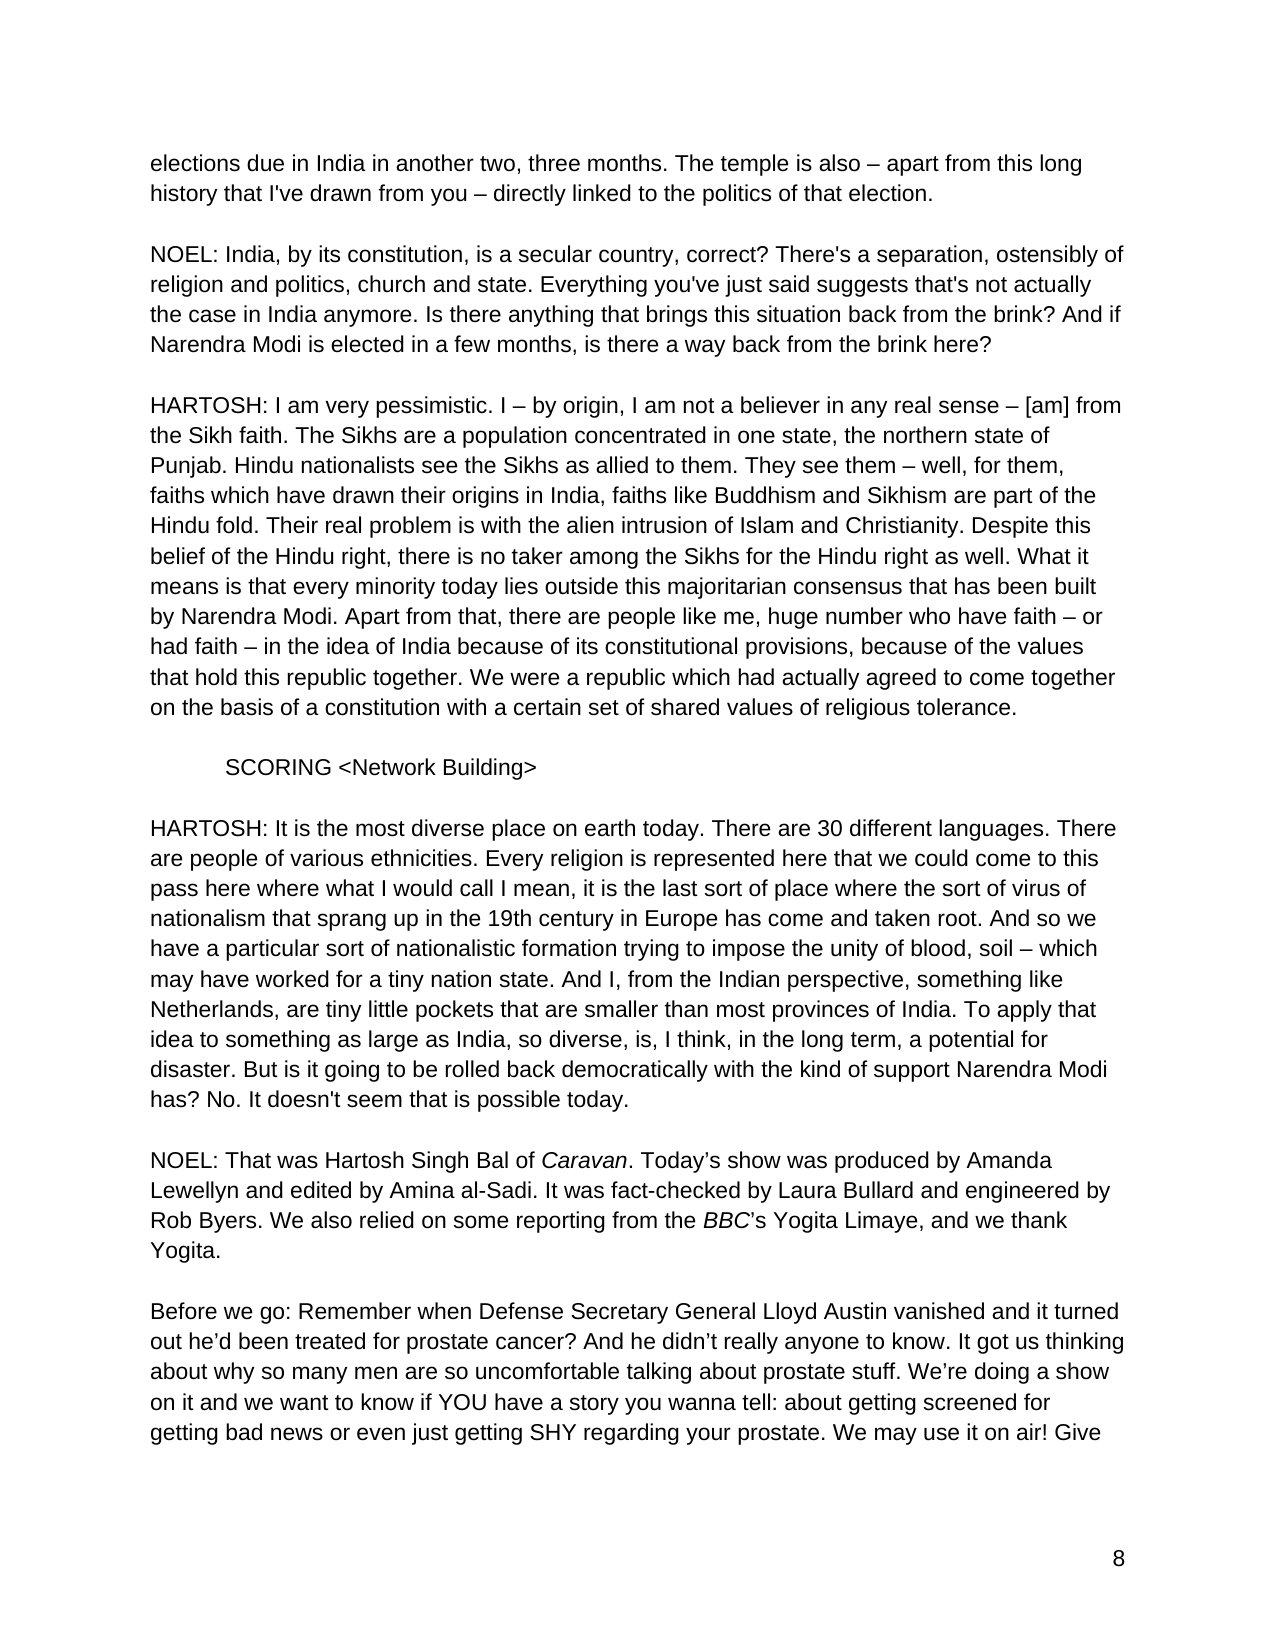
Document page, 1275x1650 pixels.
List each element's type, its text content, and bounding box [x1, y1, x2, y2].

text SCORING <Network Building> [150, 754, 1125, 781]
text NOEL: That was Hartosh Singh Bal of Caravan. Today’s show was produced by Amanda Lewellyn and edited by Amina al-Sadi. It was fact-checked by Laura Bullard and engineered by Rob Byers. We also relied on some reporting from the BBC’s Yogita Limaye, and we thank Yogita. [150, 1147, 1125, 1264]
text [150, 1298, 1125, 1445]
text HARTOSH: It is the most diverse place on earth today. There are 30 different languages. There are people of various ethnicities. Every religion is represented here that we could come to this pass here where what I would call I mean, it is the last sort of place where the sort of virus of nationalism that sprang up in the 19th century in Europe has come and taken root. And so we have a particular sort of nationalistic formation trying to impose the unity of blood, soil – which may have worked for a tiny nation state. And I, from the Indian perspective, something like Netherlands, are tiny little pockets that are smaller than most provinces of India. To apply that idea to something as large as India, so diverse, is, I think, in the long term, a potential for disaster. But is it going to be rolled back democratically with the kind of support Narendra Modi has? No. It doesn't seem that is possible today. [150, 814, 1125, 1113]
text NOEL: India, by its constitution, is a secular country, correct? There's a separation, ostensibly of religion and politics, church and state. Everything you've just said suggests that's not actually the case in India anymore. Is there anything that brings this situation back from the brink? And if Narendra Modi is elected in a few months, is there a way back from the brink here? [150, 241, 1125, 358]
text HARTOSH: I am very pessimistic. I – by origin, I am not a believer in any real sense – [am] from the Sikh faith. The Sikhs are a population concentrated in one state, the northern state of Punjab. Hindu nationalists see the Sikhs as allied to them. They see them – well, for them, faiths which have drawn their origins in India, faiths like Buddhism and Sikhism are part of the Hindu fold. Their real problem is with the alien intrusion of Islam and Christianity. Despite this belief of the Hindu right, there is no taker among the Sikhs for the Hindu right as well. What it means is that every minority today lies outside this majoritarian consensus that has been built by Narendra Modi. Apart from that, there are people like me, huge number who have faith – or had faith – in the idea of India because of its constitutional provisions, because of the values that hold this republic together. We were a republic which had actually agreed to come together on the basis of a constitution with a certain set of shared values of religious tolerance. [150, 392, 1125, 720]
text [150, 150, 1125, 207]
